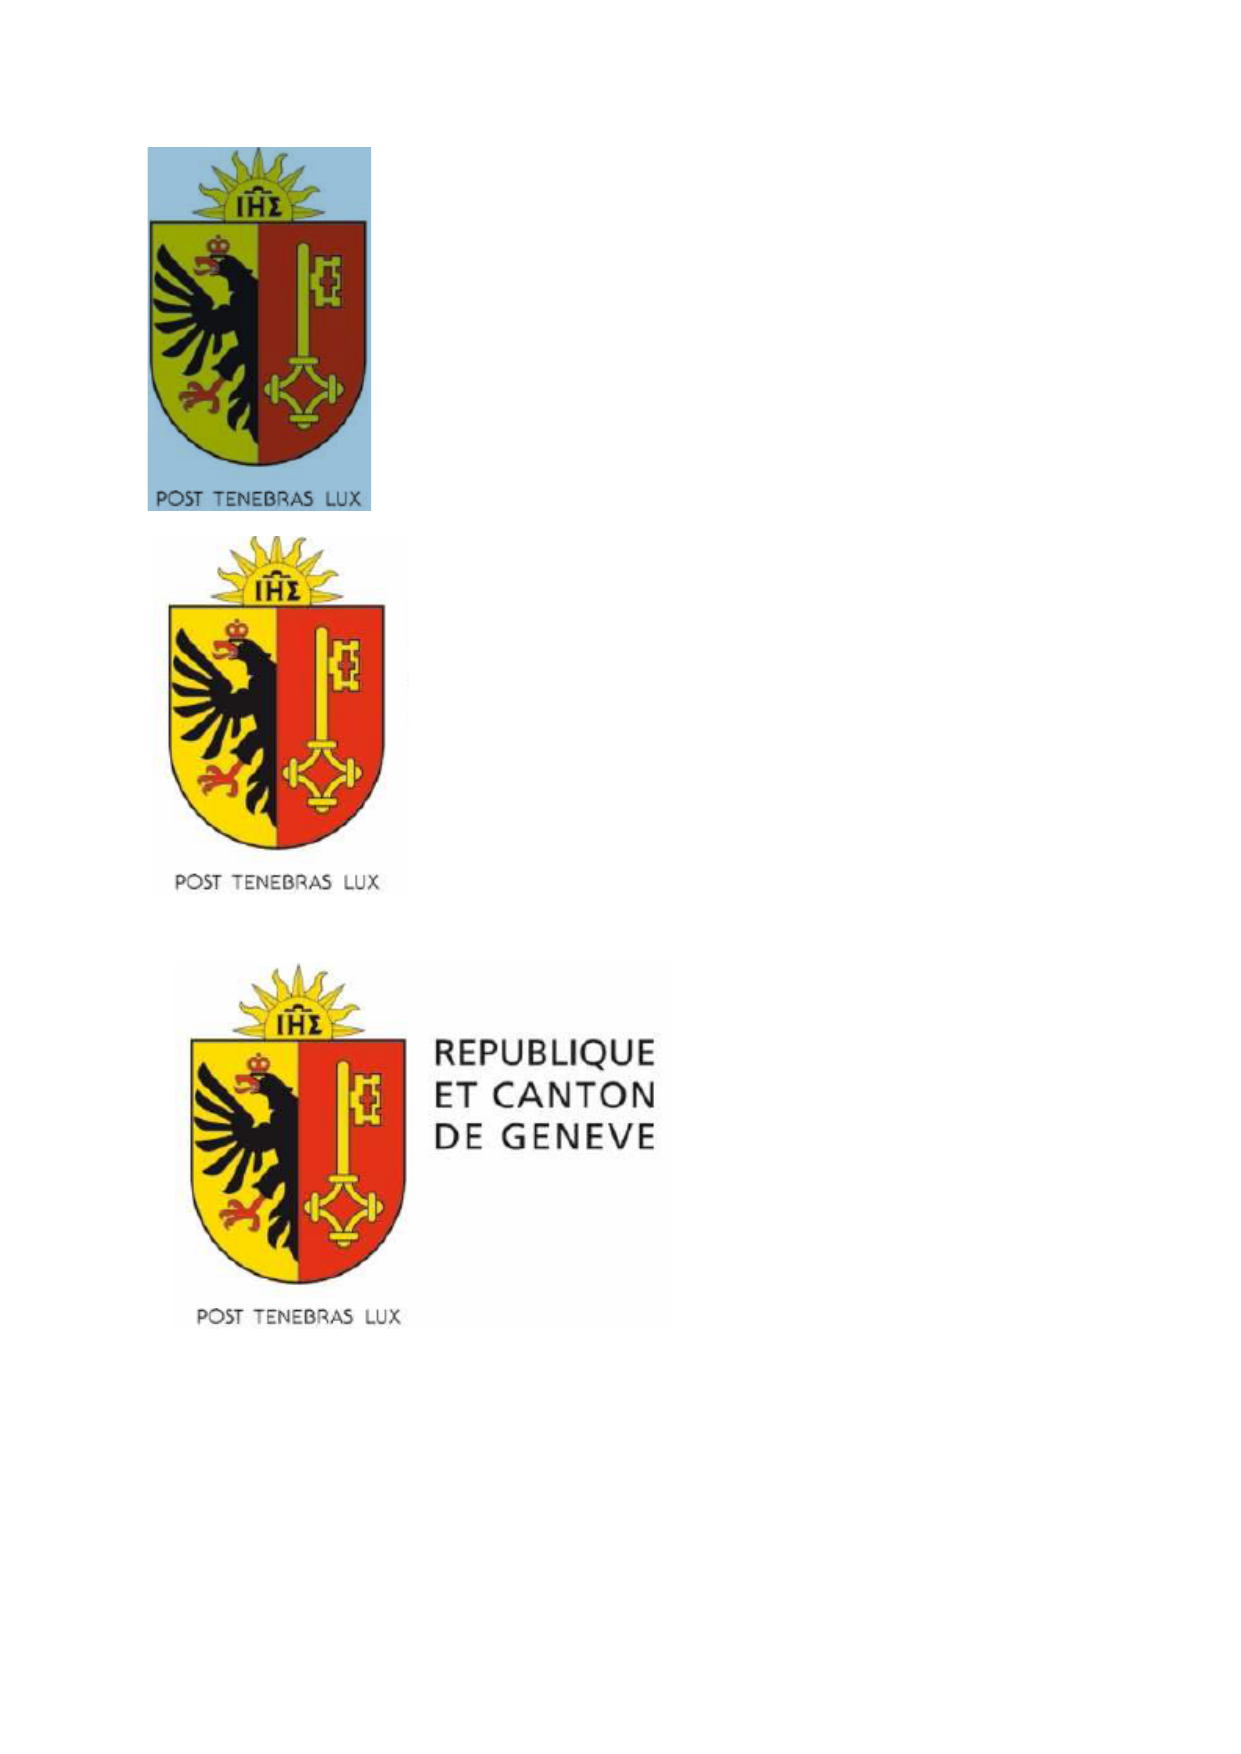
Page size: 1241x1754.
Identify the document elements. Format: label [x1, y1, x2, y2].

picture [147, 962, 690, 1354]
picture [147, 147, 372, 511]
picture [147, 536, 409, 910]
